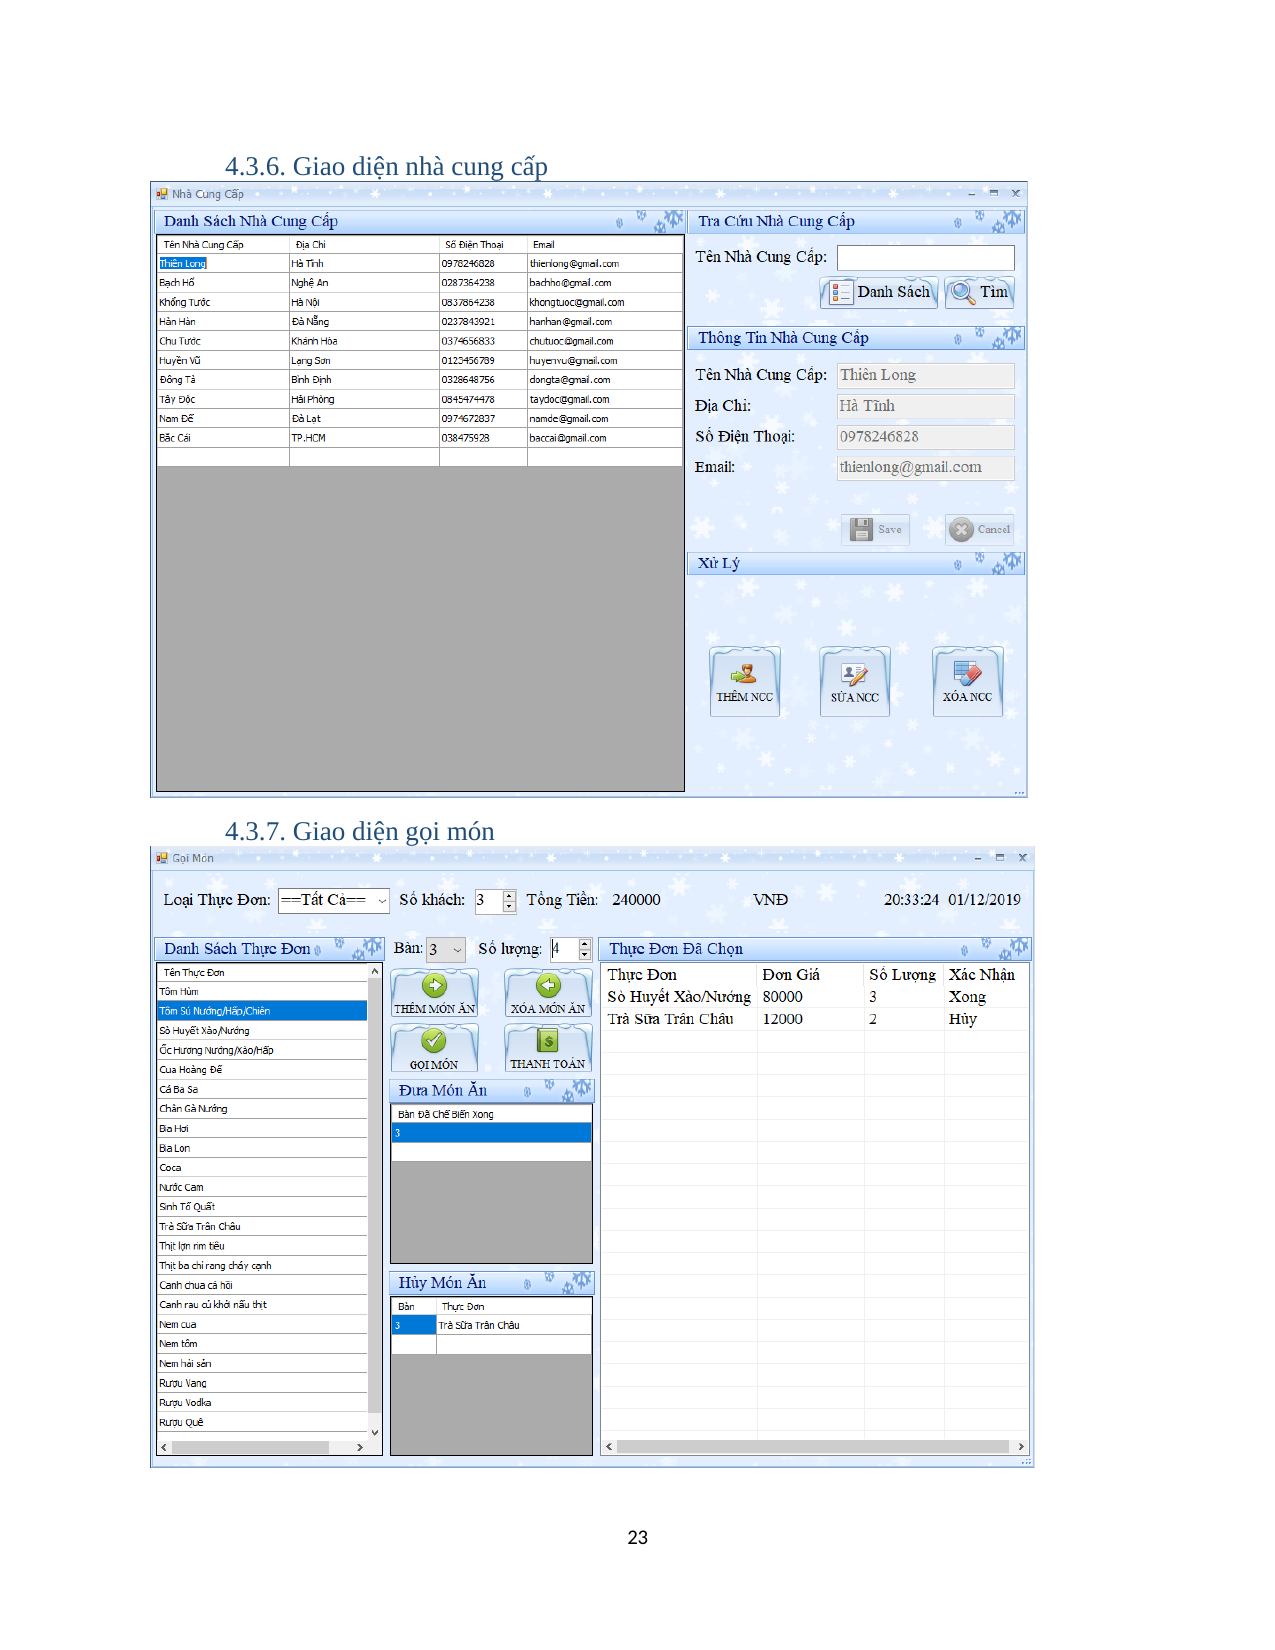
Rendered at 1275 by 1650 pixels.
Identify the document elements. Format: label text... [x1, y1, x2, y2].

subtitle 4.3.6. Giao diện nhà cung cấp [150, 150, 1125, 181]
picture [150, 181, 1028, 798]
subtitle 4.3.7. Giao diện gọi món [150, 815, 1125, 846]
picture [150, 846, 1035, 1468]
